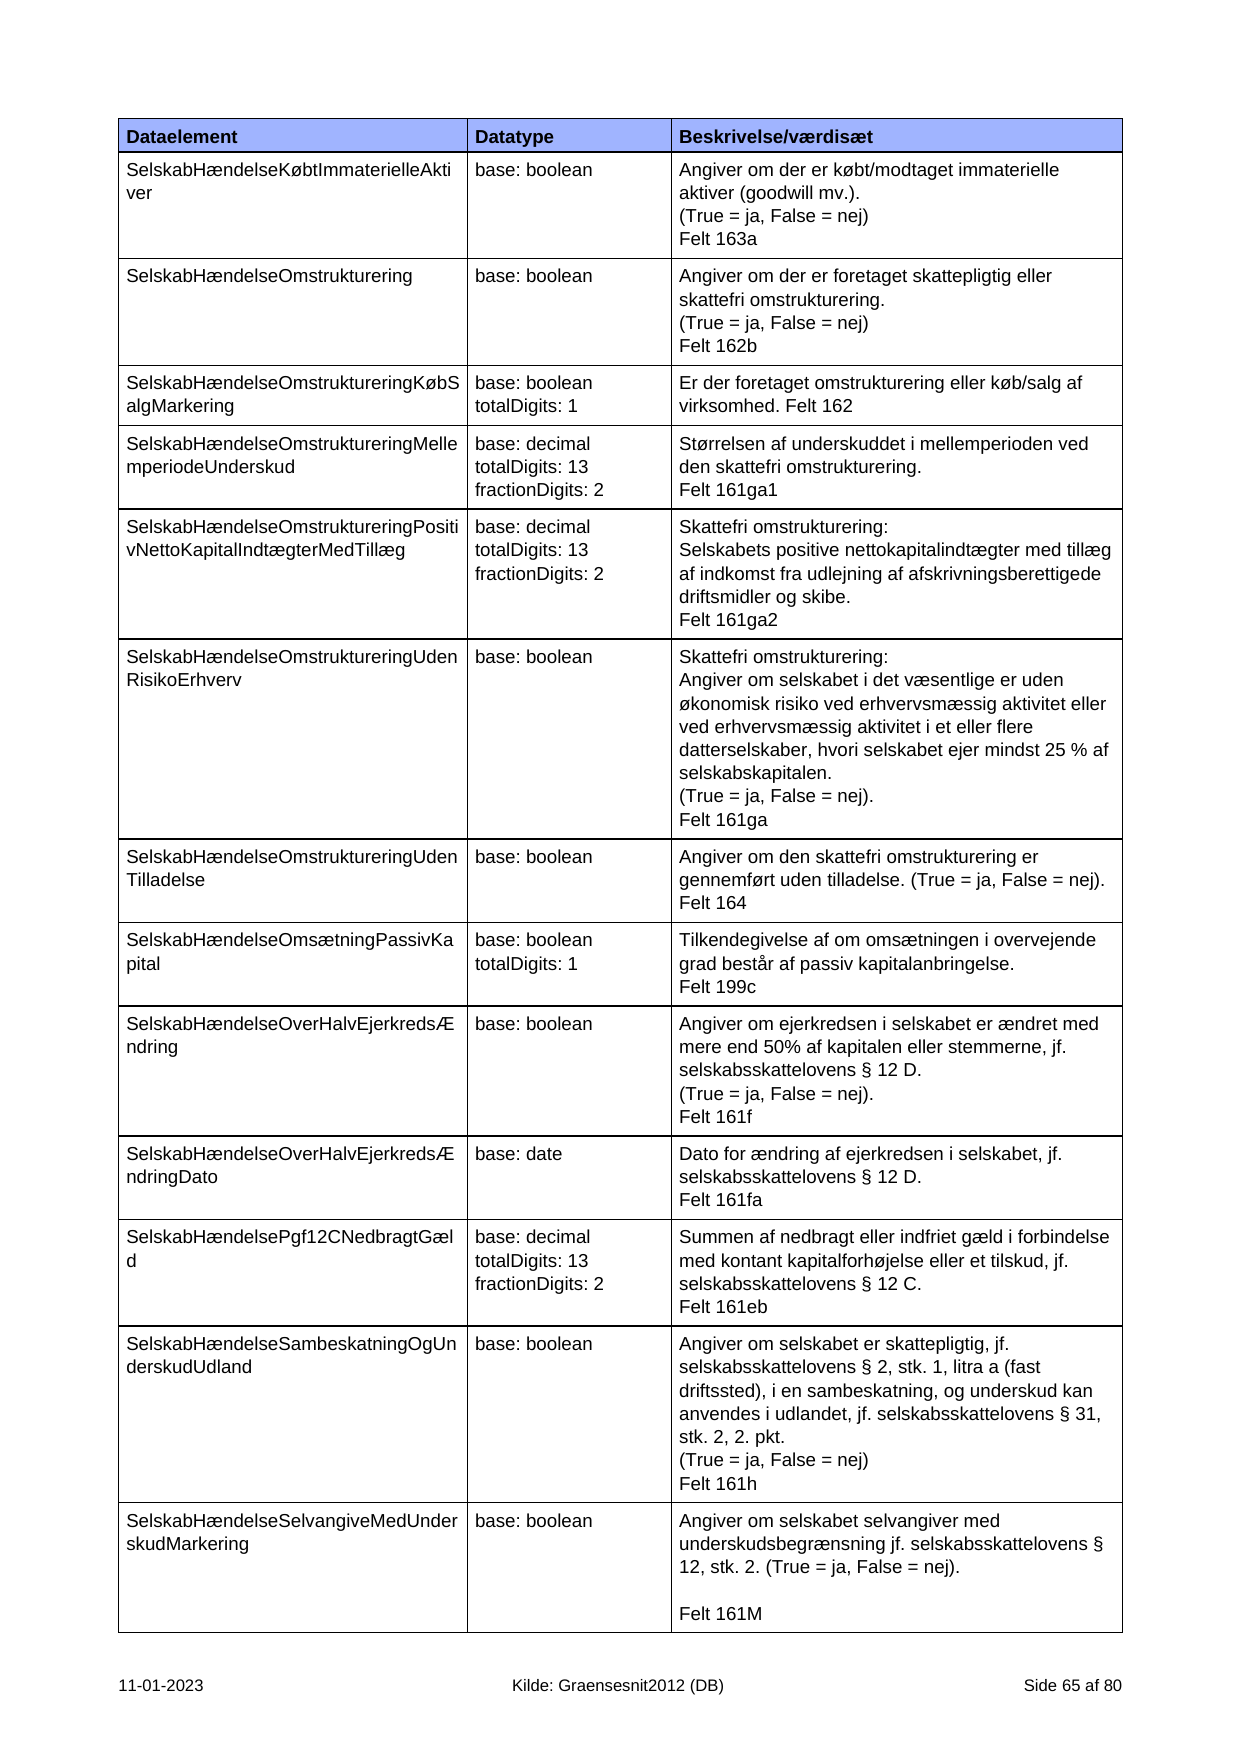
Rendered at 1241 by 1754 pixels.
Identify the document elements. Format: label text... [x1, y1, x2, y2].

table_cell base: decimal totalDigits: 13 fractionDigits: 2 [468, 426, 671, 508]
table_cell SelskabHændelseOmstruktureringPositivNettoKapitalIndtægterMedTillæg [119, 510, 467, 638]
table_cell base: boolean [468, 840, 671, 922]
table_header Datatype [468, 119, 671, 151]
table_cell Angiver om der er købt/modtaget immaterielle aktiver (goodwill mv.). (True = ja, False = nej) Felt 163a [672, 153, 1122, 258]
table_cell SelskabHændelsePgf12CNedbragtGæld [119, 1220, 467, 1325]
table_cell SelskabHændelseKøbtImmaterielleAktiver [119, 153, 467, 258]
table_cell Angiver om selskabet selvangiver med underskudsbegrænsning jf. selskabsskattelovens § 12, stk. 2. (True = ja, False = nej). Felt 161M [672, 1503, 1122, 1632]
table_cell base: boolean totalDigits: 1 [468, 366, 671, 425]
table_cell SelskabHændelseOmstruktureringMellemperiodeUnderskud [119, 426, 467, 508]
table_cell base: boolean [468, 1503, 671, 1632]
table_cell Dato for ændring af ejerkredsen i selskabet, jf. selskabsskattelovens § 12 D. Felt 161fa [672, 1137, 1122, 1219]
table_cell SelskabHændelseOmsætningPassivKapital [119, 923, 467, 1005]
table_cell Størrelsen af underskuddet i mellemperioden ved den skattefri omstrukturering. Felt 161ga1 [672, 426, 1122, 508]
table_cell SelskabHændelseOmstruktureringKøbSalgMarkering [119, 366, 467, 425]
table_cell Angiver om ejerkredsen i selskabet er ændret med mere end 50% af kapitalen eller stemmerne, jf. selskabsskattelovens § 12 D. (True = ja, False = nej). Felt 161f [672, 1007, 1122, 1135]
table_cell SelskabHændelseSelvangiveMedUnderskudMarkering [119, 1503, 467, 1632]
table_cell base: decimal totalDigits: 13 fractionDigits: 2 [468, 1220, 671, 1325]
table_cell base: boolean totalDigits: 1 [468, 923, 671, 1005]
table_cell SelskabHændelseOverHalvEjerkredsÆndring [119, 1007, 467, 1135]
table_header Beskrivelse/værdisæt [672, 119, 1122, 151]
table_cell SelskabHændelseOmstruktureringUdenRisikoErhverv [119, 640, 467, 838]
table_cell Er der foretaget omstrukturering eller køb/salg af virksomhed. Felt 162 [672, 366, 1122, 425]
table_cell base: boolean [468, 153, 671, 258]
table_cell base: decimal totalDigits: 13 fractionDigits: 2 [468, 510, 671, 638]
table_cell base: boolean [468, 1327, 671, 1502]
table_cell Skattefri omstrukturering: Selskabets positive nettokapitalindtægter med tillæg af indkomst fra udlejning af afskrivningsberettigede driftsmidler og skibe. Felt 161ga2 [672, 510, 1122, 638]
table_cell Angiver om den skattefri omstrukturering er gennemført uden tilladelse. (True = ja, False = nej). Felt 164 [672, 840, 1122, 922]
table_cell base: boolean [468, 259, 671, 364]
table_cell Tilkendegivelse af om omsætningen i overvejende grad består af passiv kapitalanbringelse. Felt 199c [672, 923, 1122, 1005]
table_cell SelskabHændelseSambeskatningOgUnderskudUdland [119, 1327, 467, 1502]
table_cell Skattefri omstrukturering: Angiver om selskabet i det væsentlige er uden økonomisk risiko ved erhvervsmæssig aktivitet eller ved erhvervsmæssig aktivitet i et eller flere datterselskaber, hvori selskabet ejer mindst 25 % af selskabskapitalen. (True = ja, False = nej). Felt 161ga [672, 640, 1122, 838]
table_cell SelskabHændelseOverHalvEjerkredsÆndringDato [119, 1137, 467, 1219]
table_cell SelskabHændelseOmstruktureringUdenTilladelse [119, 840, 467, 922]
table_cell Angiver om selskabet er skattepligtig, jf. selskabsskattelovens § 2, stk. 1, litra a (fast driftssted), i en sambeskatning, og underskud kan anvendes i udlandet, jf. selskabsskattelovens § 31, stk. 2, 2. pkt. (True = ja, False = nej) Felt 161h [672, 1327, 1122, 1502]
table_cell base: boolean [468, 640, 671, 838]
table_header Dataelement [119, 119, 467, 151]
table_cell base: boolean [468, 1007, 671, 1135]
table_cell base: date [468, 1137, 671, 1219]
table_cell Angiver om der er foretaget skattepligtig eller skattefri omstrukturering. (True = ja, False = nej) Felt 162b [672, 259, 1122, 364]
table_cell SelskabHændelseOmstrukturering [119, 259, 467, 364]
table_cell Summen af nedbragt eller indfriet gæld i forbindelse med kontant kapitalforhøjelse eller et tilskud, jf. selskabsskattelovens § 12 C. Felt 161eb [672, 1220, 1122, 1325]
